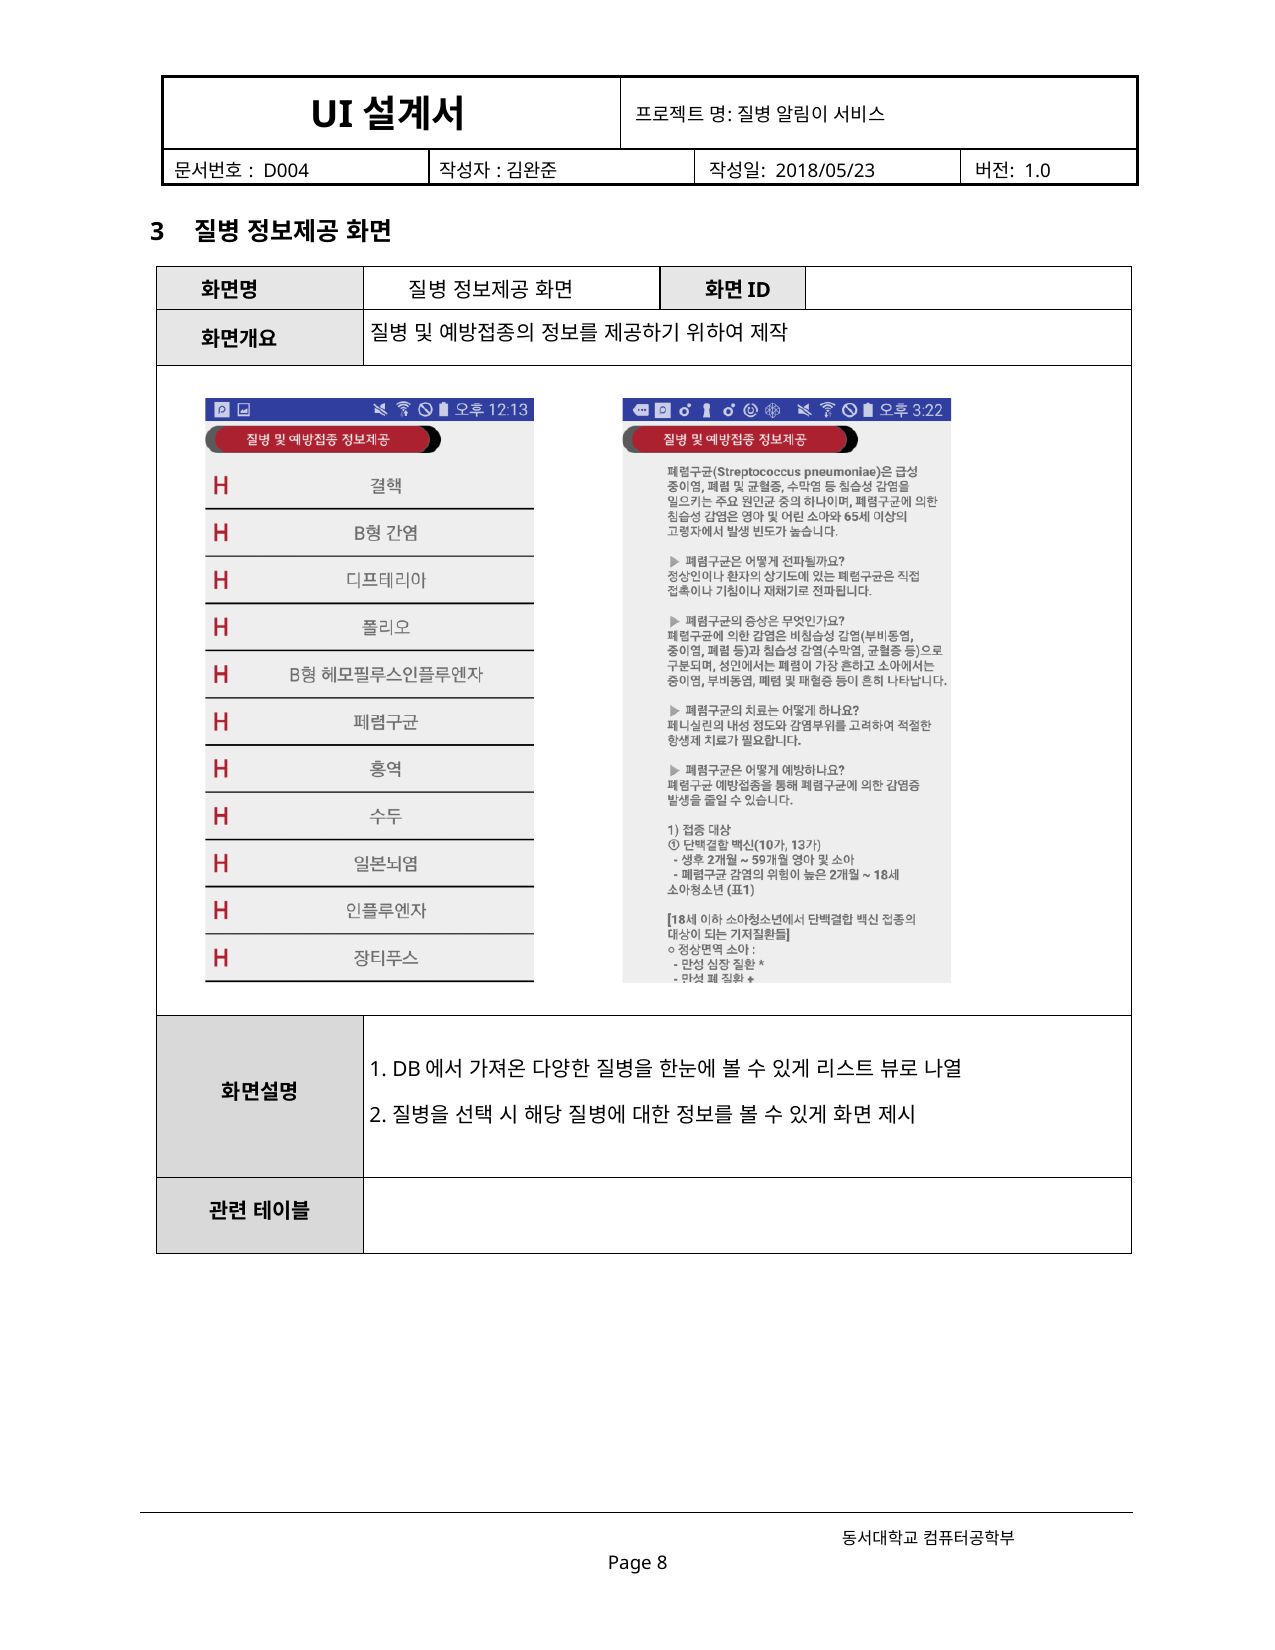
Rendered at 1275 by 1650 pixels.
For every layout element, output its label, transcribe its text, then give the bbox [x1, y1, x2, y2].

table_header 질병 정보제공 화면 [364, 267, 659, 309]
table_cell [157, 366, 1131, 1015]
table_cell 관련 테이블 [157, 1178, 363, 1253]
table_cell 화면설명 [157, 1016, 363, 1177]
subtitle 질병 정보제공 화면 [150, 211, 1125, 248]
picture [622, 398, 952, 983]
picture [205, 398, 534, 983]
table_cell 화면개요 [157, 310, 363, 365]
table_cell 1. DB에서 가져온 다양한 질병을 한눈에 볼 수 있게 리스트 뷰로 나열 2. 질병을 선택 시 해당 질병에 대한 정보를 볼 수 있게 화면 제시 [364, 1016, 1131, 1177]
table_header 화면ID [661, 267, 805, 309]
table_cell 질병 및 예방접종의 정보를 제공하기 위하여 제작 [364, 310, 1131, 365]
table_cell [364, 1178, 1131, 1253]
table_header 화면명 [157, 267, 363, 309]
table_header [806, 267, 1131, 309]
